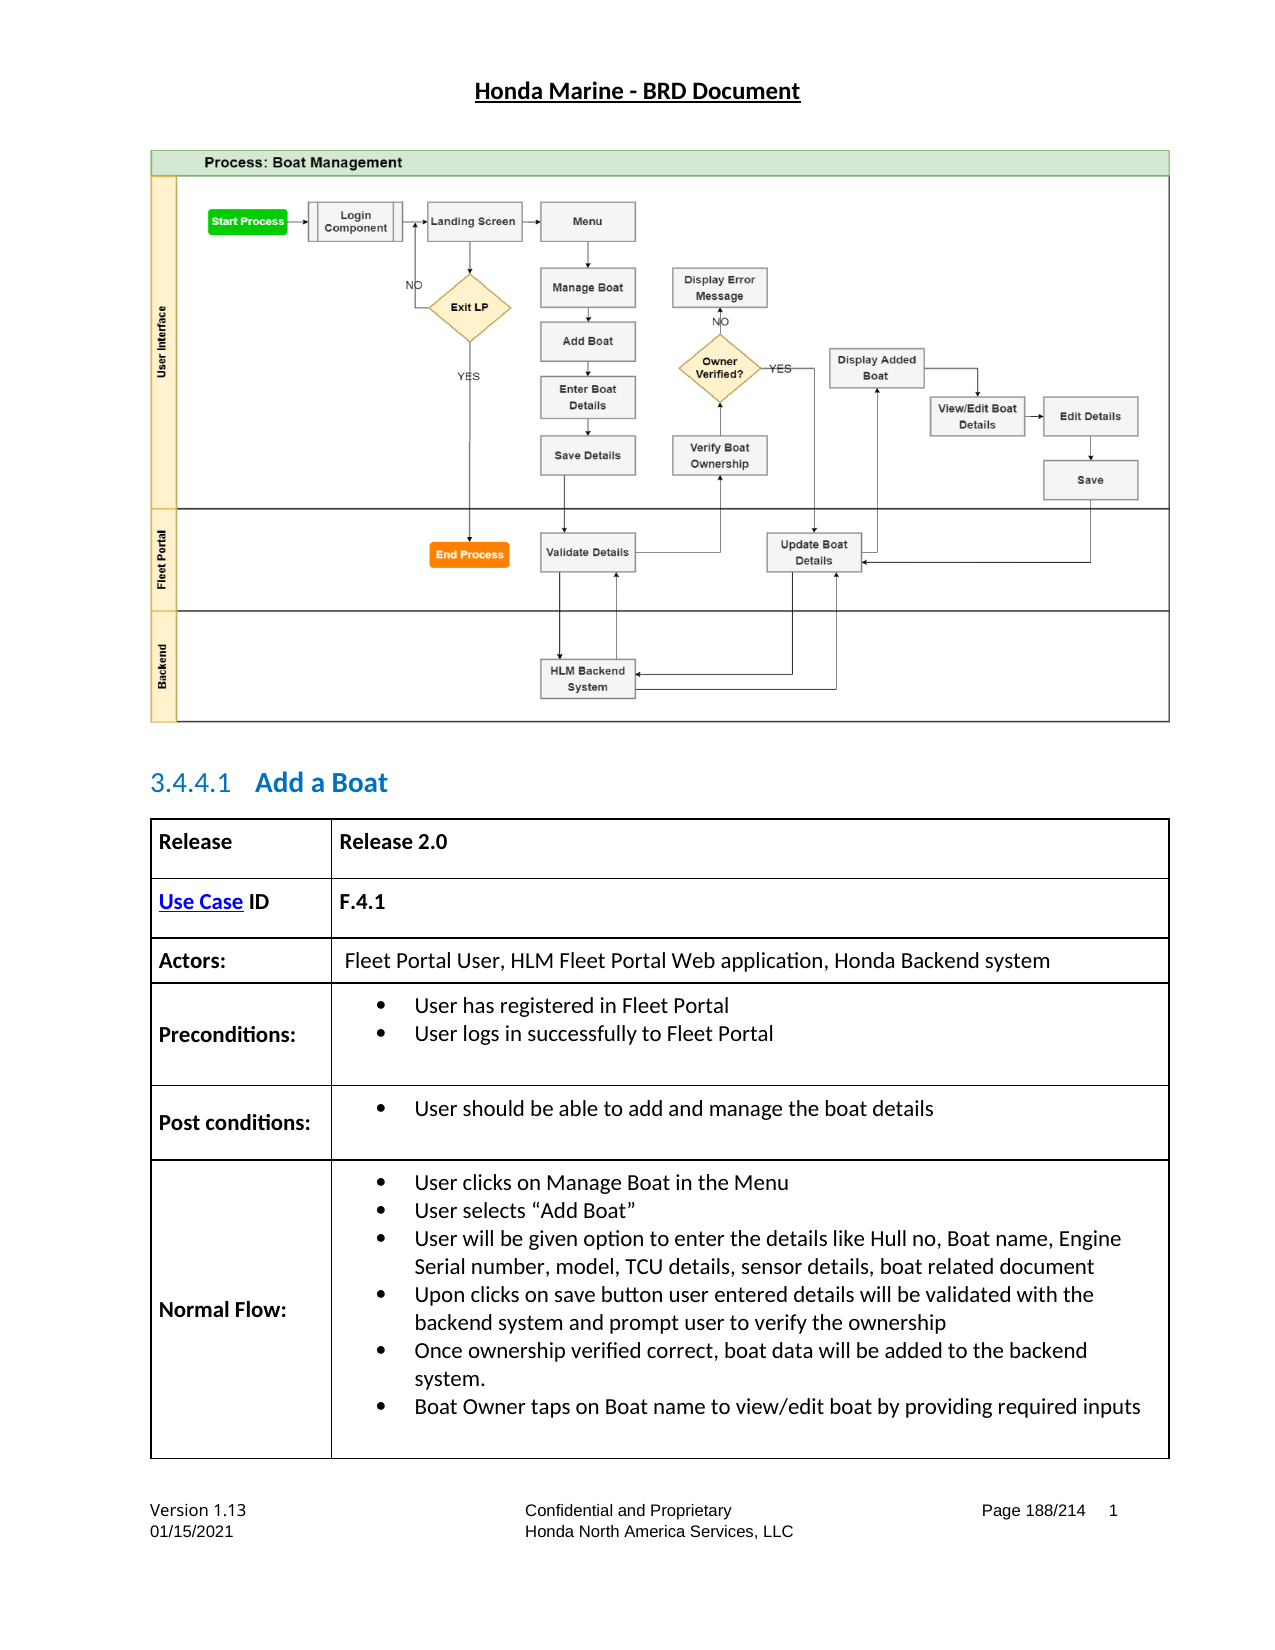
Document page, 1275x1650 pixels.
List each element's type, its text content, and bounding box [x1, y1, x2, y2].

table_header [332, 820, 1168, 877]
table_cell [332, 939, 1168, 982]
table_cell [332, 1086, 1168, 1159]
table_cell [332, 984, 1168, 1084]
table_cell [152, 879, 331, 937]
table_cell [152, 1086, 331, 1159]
text Add a Boat [150, 764, 1125, 800]
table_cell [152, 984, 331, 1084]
picture [150, 150, 1170, 723]
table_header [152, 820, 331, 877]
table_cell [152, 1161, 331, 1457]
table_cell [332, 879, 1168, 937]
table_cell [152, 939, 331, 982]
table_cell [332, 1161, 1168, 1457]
